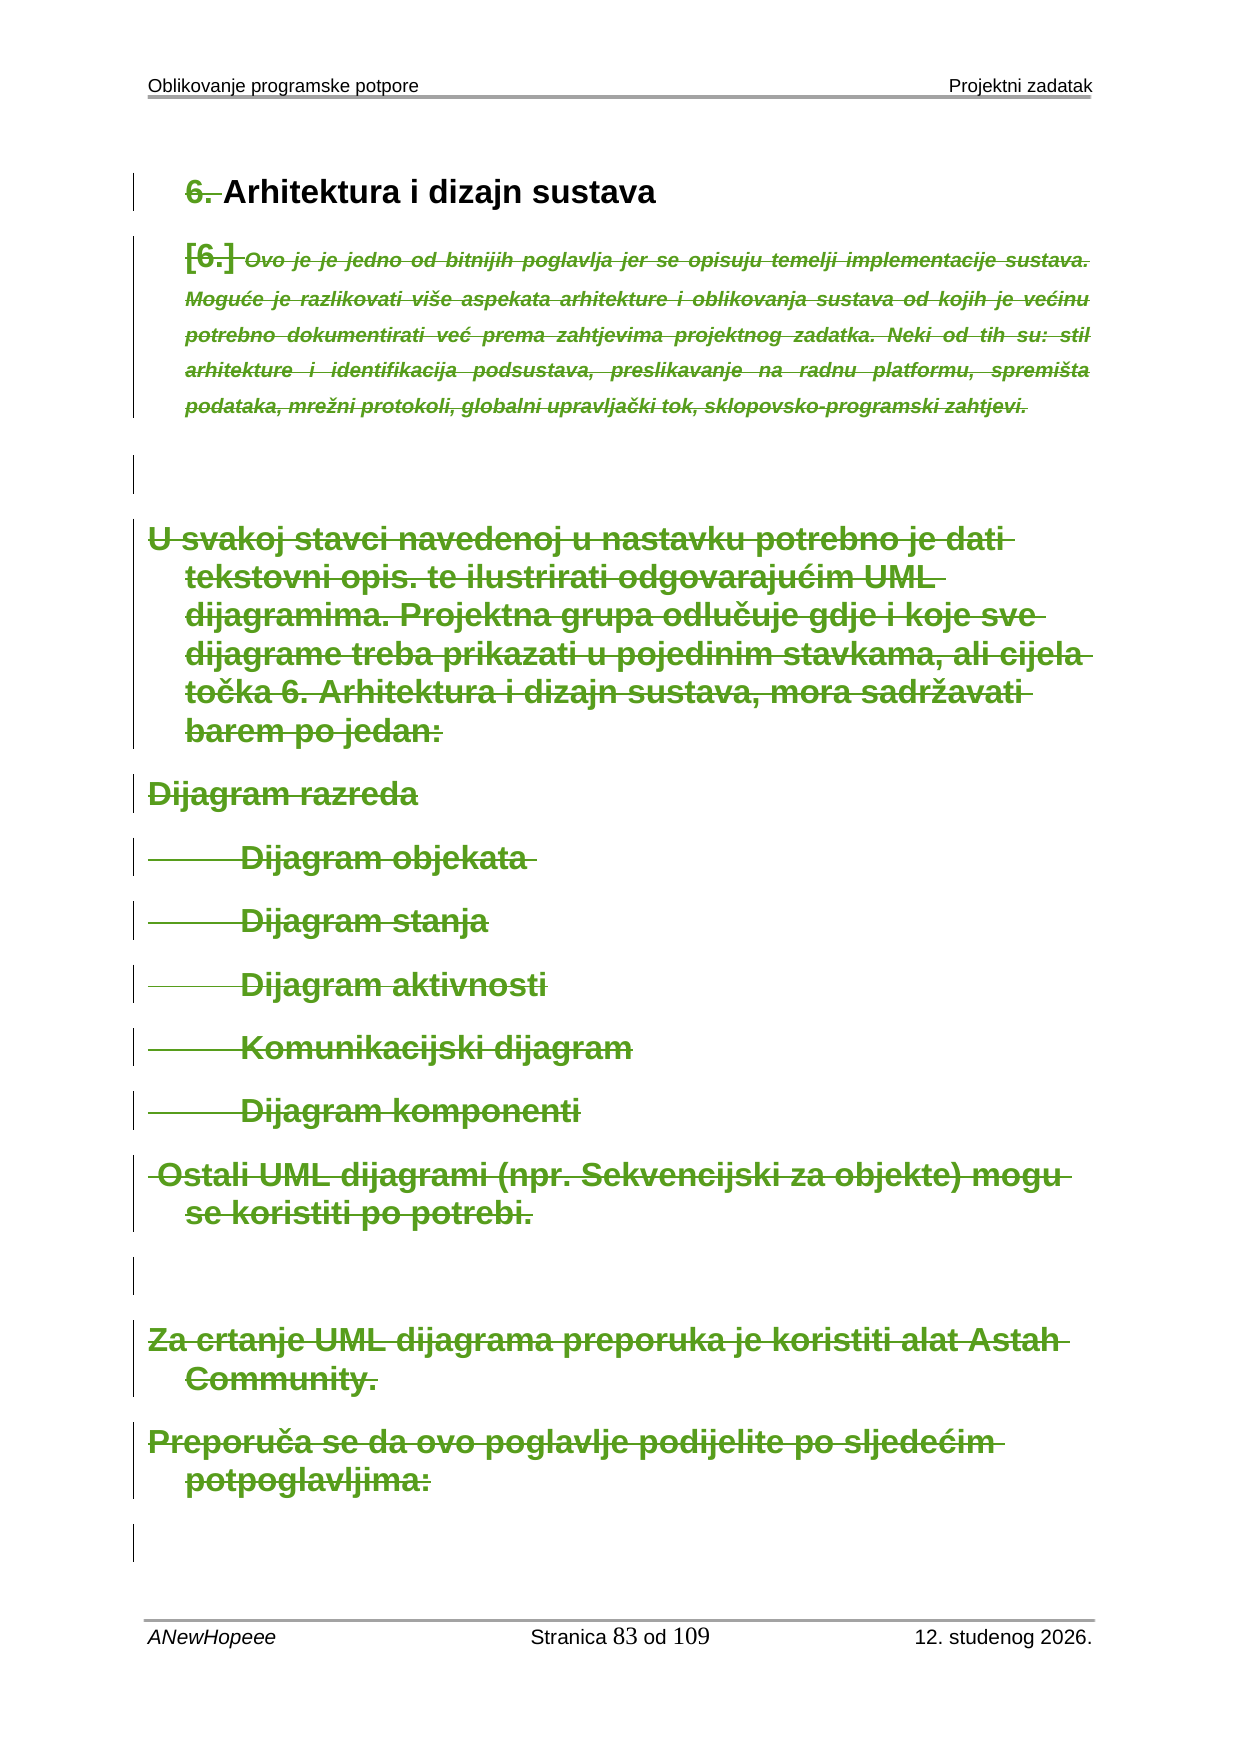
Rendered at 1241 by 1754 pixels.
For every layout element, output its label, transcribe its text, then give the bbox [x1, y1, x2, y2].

picture [147, 95, 1092, 99]
subtitle Arhitektura i dizajn sustava [185, 173, 1093, 211]
